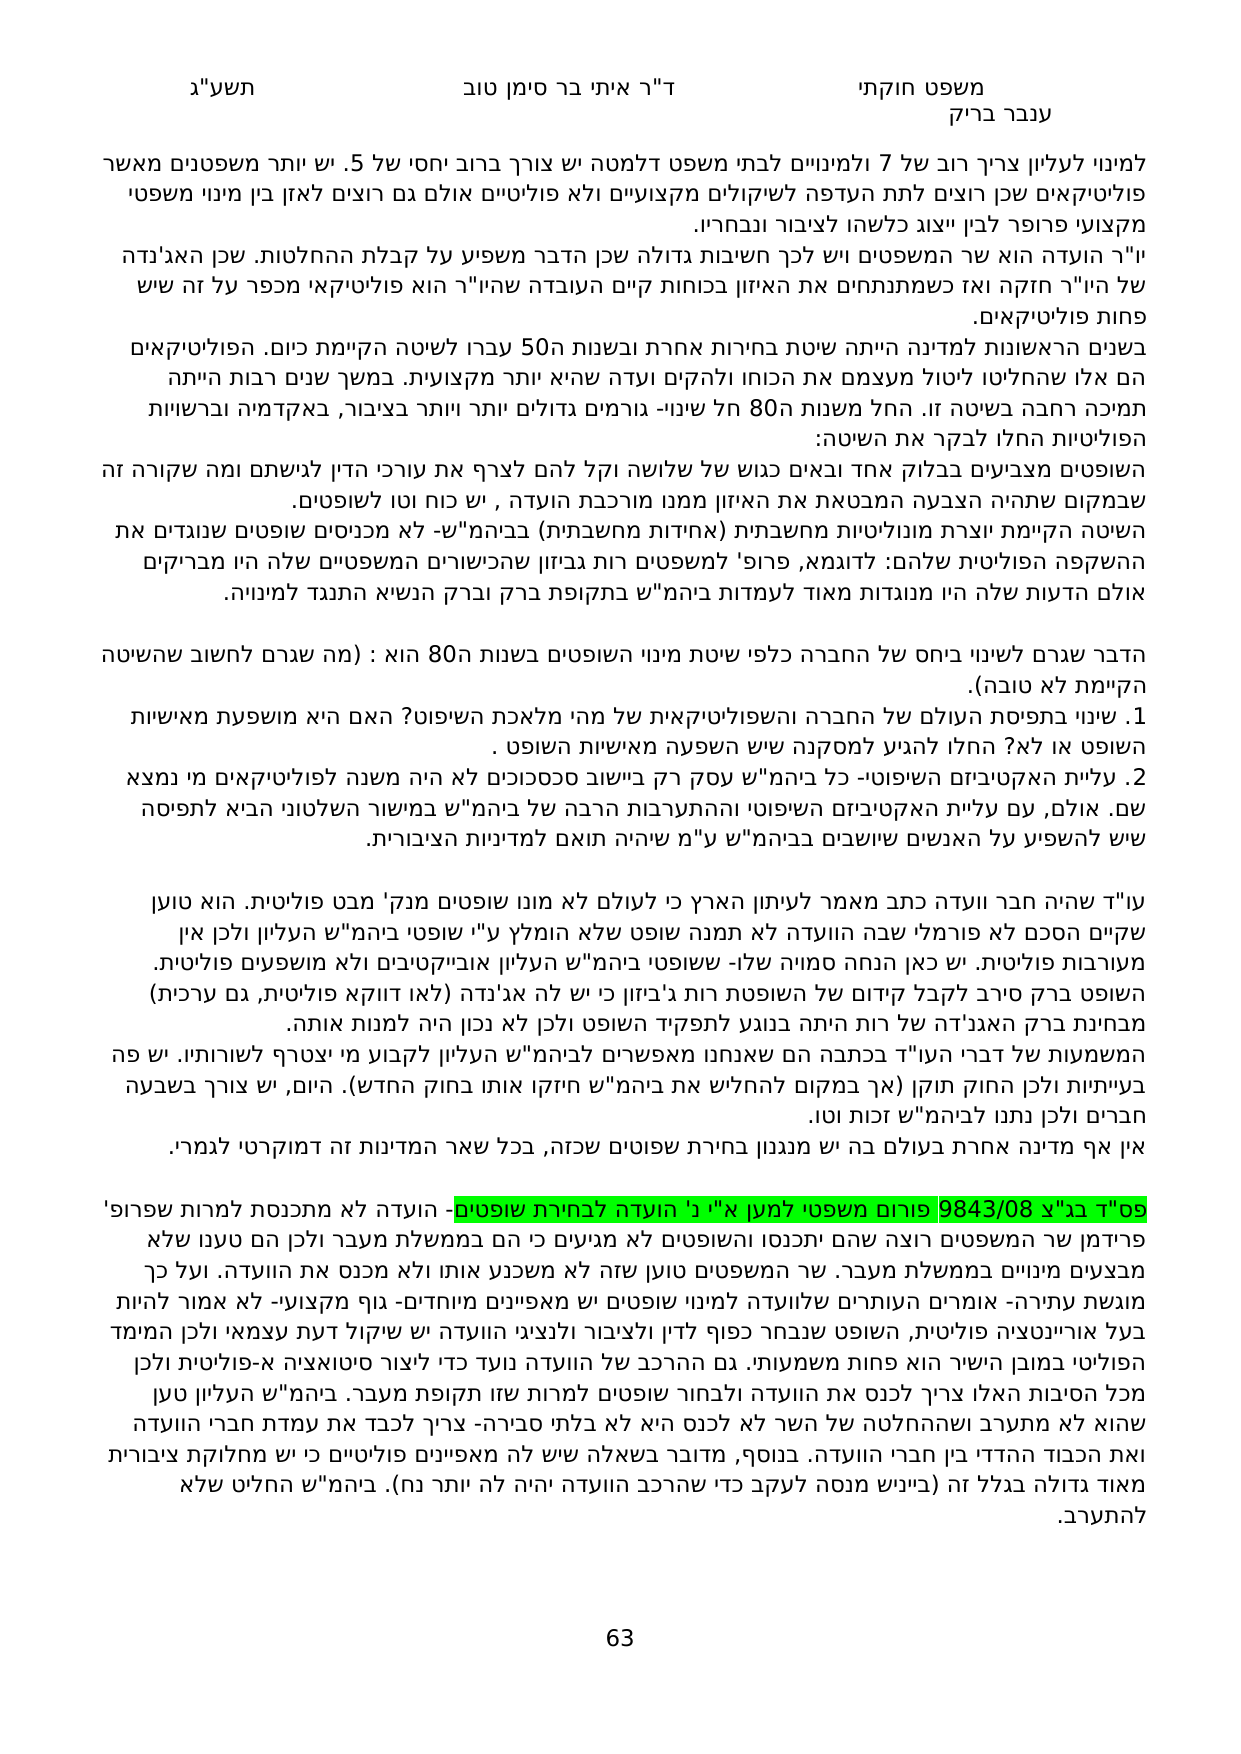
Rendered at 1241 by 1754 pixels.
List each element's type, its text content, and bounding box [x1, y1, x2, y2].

text בשנים הראשונות למדינה הייתה שיטת בחירות אחרת ובשנות ה50 עברו לשיטה הקיימת כיום. הפוליטיקאים הם אלו שהחליטו ליטול מעצמם את הכוחו ולהקים ועדה שהיא יותר מקצועית. במשך שנים רבות הייתה תמיכה רחבה בשיטה זו. החל משנות ה80 חל שינוי- גורמים גדולים יותר ויותר בציבור, באקדמיה וברשויות הפוליטיות החלו לבקר את השיטה: [99, 334, 1147, 452]
text עו"ד שהיה חבר וועדה כתב מאמר לעיתון הארץ כי לעולם לא מונו שופטים מנק' מבט פוליטית. הוא טוען שקיים הסכם לא פורמלי שבה הוועדה לא תמנה שופט שלא הומלץ ע"י שופטי ביהמ"ש העליון ולכן אין מעורבות פוליטית. יש כאן הנחה סמויה שלו- ששופטי ביהמ"ש העליון אובייקטיבים ולא מושפעים פוליטית. [99, 888, 1147, 976]
text השופט ברק סירב לקבל קידום של השופטת רות ג'ביזון כי יש לה אג'נדה (לאו דווקא פוליטית, גם ערכית) מבחינת ברק האגנ'דה של רות היתה בנוגע לתפקיד השופט ולכן לא נכון היה למנות אותה. [99, 980, 1147, 1037]
text אין אף מדינה אחרת בעולם בה יש מנגנון בחירת שפוטים שכזה, בכל שאר המדינות זה דמוקרטי לגמרי. [99, 1133, 1147, 1160]
text 1. שינוי בתפיסת העולם של החברה והשפוליטיקאית של מהי מלאכת השיפוט? האם היא מושפעת מאישיות השופט או לא? החלו להגיע למסקנה שיש השפעה מאישיות השופט . [99, 703, 1147, 760]
text השופטים מצביעים בבלוק אחד ובאים כגוש של שלושה וקל להם לצרף את עורכי הדין לגישתם ומה שקורה זה שבמקום שתהיה הצבעה המבטאת את האיזון ממנו מורכבת הועדה , יש כוח וטו לשופטים. [99, 456, 1147, 513]
text יו"ר הועדה הוא שר המשפטים ויש לכך חשיבות גדולה שכן הדבר משפיע על קבלת ההחלטות. שכן האג'נדה של היו"ר חזקה ואז כשמתנתחים את האיזון בכוחות קיים העובדה שהיו"ר הוא פוליטיקאי מכפר על זה שיש פחות פוליטיקאים. [99, 242, 1147, 330]
text 2. עליית האקטיביזם השיפוטי- כל ביהמ"ש עסק רק ביישוב סכסכוכים לא היה משנה לפוליטיקאים מי נמצא שם. אולם, עם עליית האקטיביזם השיפוטי וההתערבות הרבה של ביהמ"ש במישור השלטוני הביא לתפיסה שיש להשפיע על האנשים שיושבים בביהמ"ש ע"מ שיהיה תואם למדיניות הציבורית. [99, 764, 1147, 852]
text פס"ד בג"צ 9843/08 פורום משפטי למען א"י נ' הועדה לבחירת שופטים- הועדה לא מתכנסת למרות שפרופ' פרידמן שר המשפטים רוצה שהם יתכנסו והשופטים לא מגיעים כי הם בממשלת מעבר ולכן הם טענו שלא מבצעים מינויים בממשלת מעבר. שר המשפטים טוען שזה לא משכנע אותו ולא מכנס את הוועדה. ועל כך מוגשת עתירה- אומרים העותרים שלוועדה למינוי שופטים יש מאפיינים מיוחדים- גוף מקצועי- לא אמור להיות בעל אוריינטציה פוליטית, השופט שנבחר כפוף לדין ולציבור ולנציגי הוועדה יש שיקול דעת עצמאי ולכן המימד הפוליטי במובן הישיר הוא פחות משמעותי. גם ההרכב של הוועדה נועד כדי ליצור סיטואציה א-פוליטית ולכן מכל הסיבות האלו צריך לכנס את הוועדה ולבחור שופטים למרות שזו תקופת מעבר. ביהמ"ש העליון טען שהוא לא מתערב ושההחלטה של השר לא לכנס היא לא בלתי סבירה- צריך לכבד את עמדת חברי הוועדה ואת הכבוד ההדדי בין חברי הוועדה. בנוסף, מדובר בשאלה שיש לה מאפיינים פוליטיים כי יש מחלוקת ציבורית מאוד גדולה בגלל זה (בייניש מנסה לעקב כדי שהרכב הוועדה יהיה לה יותר נח). ביהמ"ש החליט שלא להתערב. [99, 1196, 1147, 1529]
text השיטה הקיימת יוצרת מונוליטיות מחשבתית (אחידות מחשבתית) בביהמ"ש- לא מכניסים שופטים שנוגדים את ההשקפה הפוליטית שלהם: לדוגמא, פרופ' למשפטים רות גביזון שהכישורים המשפטיים שלה היו מבריקים אולם הדעות שלה היו מנוגדות מאוד לעמדות ביהמ"ש בתקופת ברק וברק הנשיא התנגד למינויה. [99, 517, 1147, 605]
text המשמעות של דברי העו"ד בכתבה הם שאנחנו מאפשרים לביהמ"ש העליון לקבוע מי יצטרף לשורותיו. יש פה בעייתיות ולכן החוק תוקן (אך במקום להחליש את ביהמ"ש חיזקו אותו בחוק החדש). היום, יש צורך בשבעה חברים ולכן נתנו לביהמ"ש זכות וטו. [99, 1041, 1147, 1129]
text למינוי לעליון צריך רוב של 7 ולמינויים לבתי משפט דלמטה יש צורך ברוב יחסי של 5. יש יותר משפטנים מאשר פוליטיקאים שכן רוצים לתת העדפה לשיקולים מקצועיים ולא פוליטיים אולם גם רוצים לאזן בין מינוי משפטי מקצועי פרופר לבין ייצוג כלשהו לציבור ונבחריו. [99, 150, 1147, 238]
text הדבר שגרם לשינוי ביחס של החברה כלפי שיטת מינוי השופטים בשנות ה80 הוא : (מה שגרם לחשוב שהשיטה הקיימת לא טובה). [99, 642, 1147, 699]
